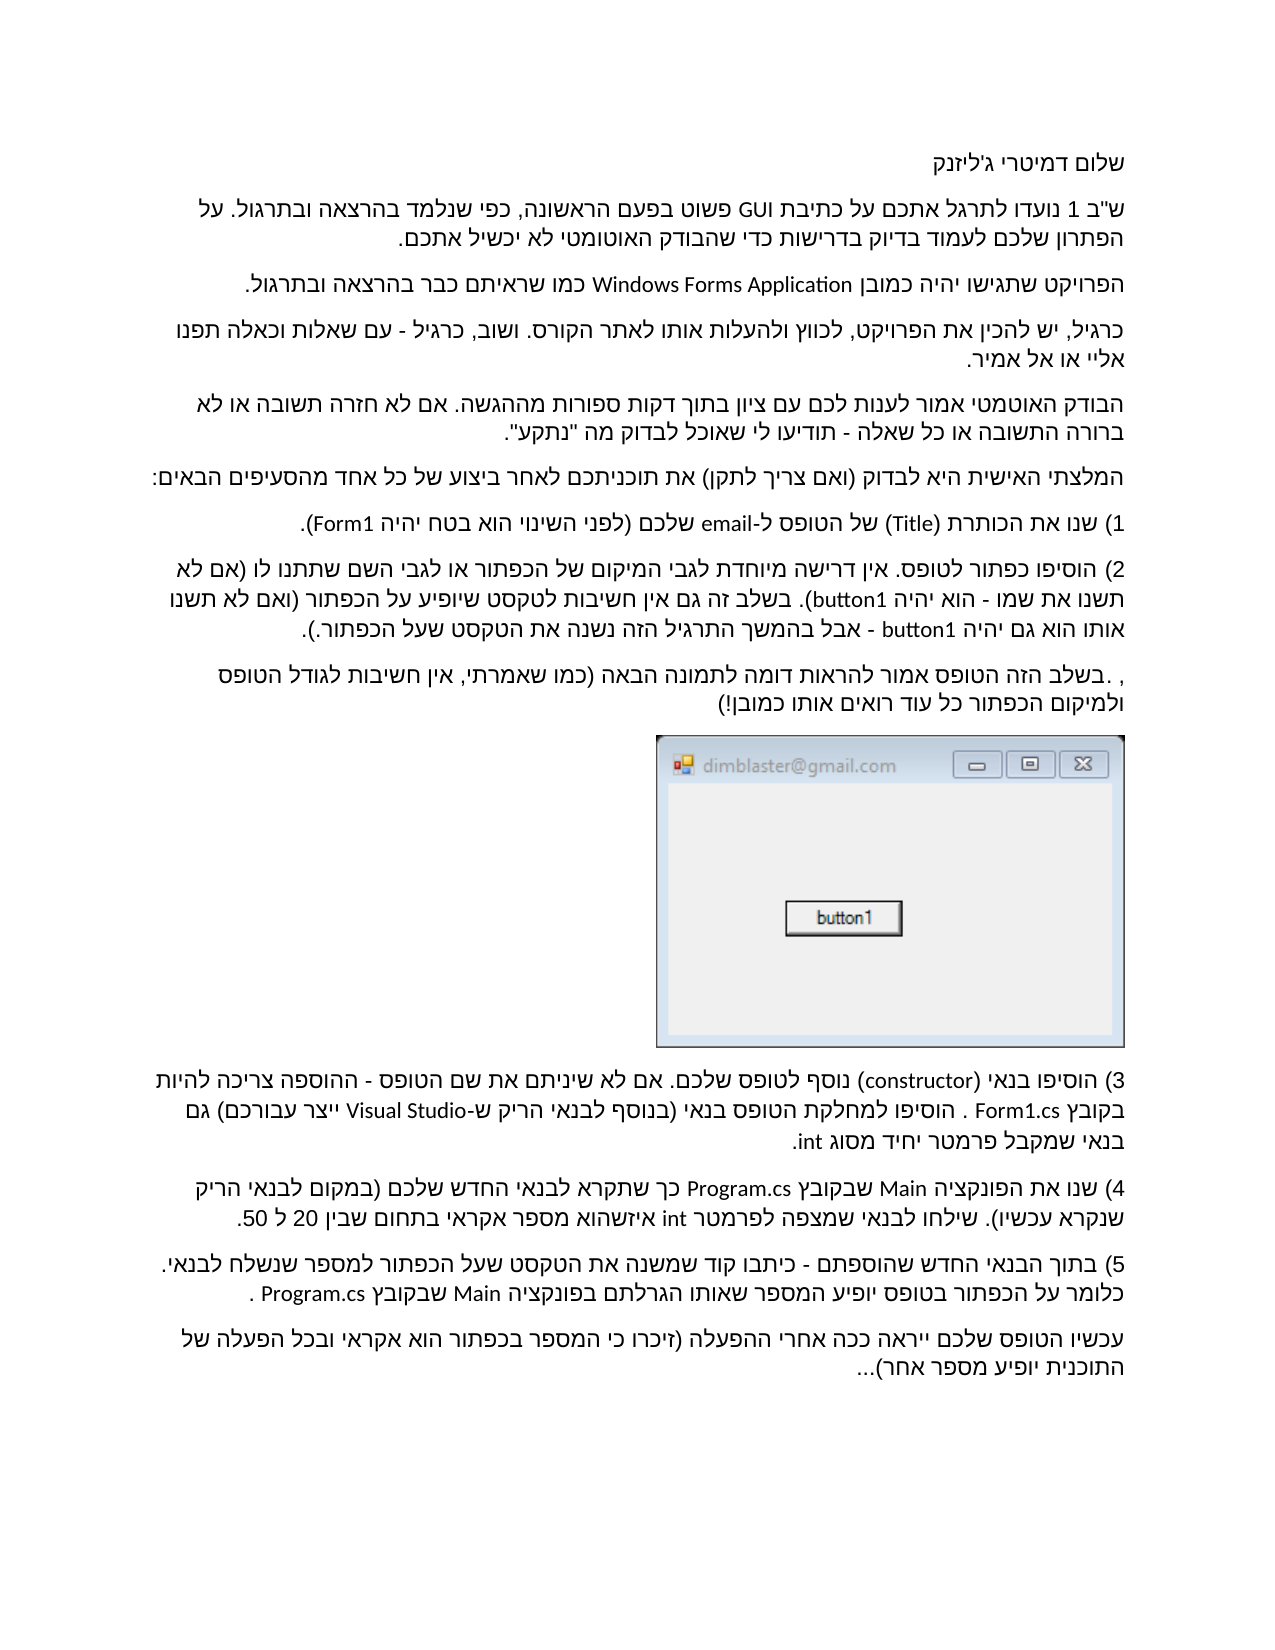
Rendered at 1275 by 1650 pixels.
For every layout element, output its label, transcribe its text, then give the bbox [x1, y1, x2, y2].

picture [656, 735, 1125, 1048]
text עכשיו הטופס שלכם ייראה ככה אחרי ההפעלה (זיכרו כי המספר בכפתור הוא אקראי ובכל הפעלה של התוכנית יופיע מספר אחר)... [150, 1326, 1125, 1381]
text 1) שנו את הכותרת (Title) של הטופס ל-email שלכם (לפני השינוי הוא בטח יהיה Form1). [150, 509, 1125, 537]
text 3) הוסיפו בנאי (constructor) נוסף לטופס שלכם. אם לא שיניתם את שם הטופס - ההוספה צריכה להיות בקובץ Form1.cs . הוסיפו למחלקת הטופס בנאי (בנוסף לבנאי הריק ש-Visual Studio ייצר עבורכם) גם בנאי שמקבל פרמטר יחיד מסוג int. [150, 1067, 1125, 1155]
text ש"ב 1 נועדו לתרגל אתכם על כתיבת GUI פשוט בפעם הראשונה, כפי שנלמד בהרצאה ובתרגול. על הפתרון שלכם לעמוד בדיוק בדרישות כדי שהבודק האוטומטי לא יכשיל אתכם. [150, 195, 1125, 252]
text שלום דמיטרי ג'ליזנק [150, 150, 1125, 176]
text 2) הוסיפו כפתור לטופס. אין דרישה מיוחדת לגבי המיקום של הכפתור או לגבי השם שתתנו לו (אם לא תשנו את שמו - הוא יהיה button1). בשלב זה גם אין חשיבות לטקסט שיופיע על הכפתור (ואם לא תשנו אותו הוא גם יהיה button1 - אבל בהמשך התרגיל הזה נשנה את הטקסט שעל הכפתור.). [150, 556, 1125, 643]
text 5) בתוך הבנאי החדש שהוספתם - כיתבו קוד שמשנה את הטקסט שעל הכפתור למספר שנשלח לבנאי. כלומר על הכפתור בטופס יופיע המספר שאותו הגרלתם בפונקציה Main שבקובץ Program.cs . [150, 1251, 1125, 1307]
text 4) שנו את הפונקציה Main שבקובץ Program.cs כך שתקרא לבנאי החדש שלכם (במקום לבנאי הריק שנקרא עכשיו). שילחו לבנאי שמצפה לפרמטר int איזשהוא מספר אקראי בתחום שבין 20 ל 50. [150, 1174, 1125, 1232]
text , .בשלב הזה הטופס אמור להראות דומה לתמונה הבאה (כמו שאמרתי, אין חשיבות לגודל הטופס ולמיקום הכפתור כל עוד רואים אותו כמובן!) [150, 662, 1125, 716]
text הבודק האוטמטי אמור לענות לכם עם ציון בתוך דקות ספורות מההגשה. אם לא חזרה תשובה או לא ברורה התשובה או כל שאלה - תודיעו לי שאוכל לבדוק מה "נתקע". [150, 391, 1125, 446]
text כרגיל, יש להכין את הפרויקט, לכווץ ולהעלות אותו לאתר הקורס. ושוב, כרגיל - עם שאלות וכאלה תפנו אליי או אל אמיר. [150, 317, 1125, 372]
text המלצתי האישית היא לבדוק (ואם צריך לתקן) את תוכניתכם לאחר ביצוע של כל אחד מהסעיפים הבאים: [150, 464, 1125, 491]
text הפרויקט שתגישו יהיה כמובן Windows Forms Application כמו שראיתם כבר בהרצאה ובתרגול. [150, 270, 1125, 298]
